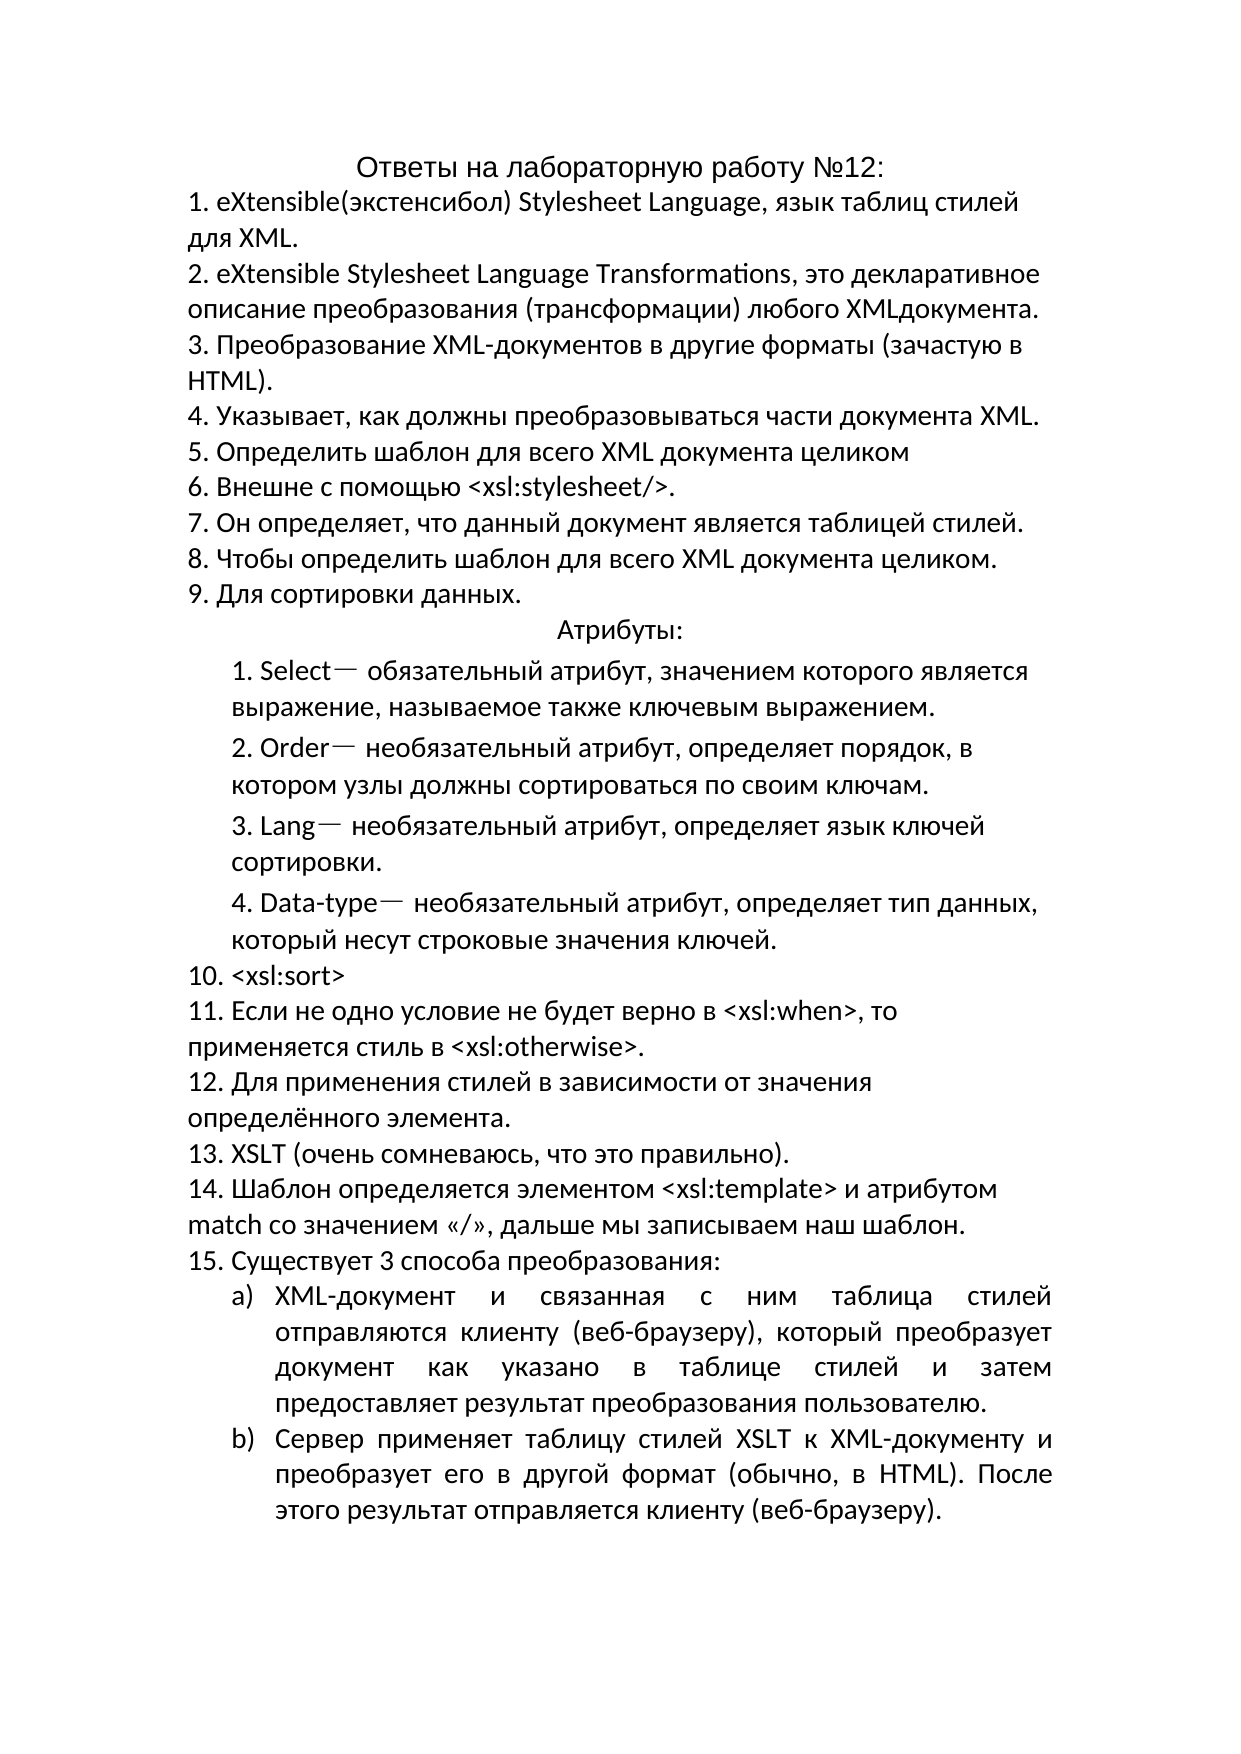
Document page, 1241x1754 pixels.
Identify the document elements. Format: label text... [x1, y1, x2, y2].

list Select－ обязательный атрибут, значением которого является выражение, называемое также ключевым выражением. [231, 647, 1053, 724]
list XSLT (очень сомневаюсь, что это правильно). [187, 1135, 1053, 1170]
list Если не одно условие не будет верно в <xsl:when>, то применяется стиль в <xsl:otherwise>. [187, 992, 1053, 1063]
list Сервер применяет таблицу стилей XSLT к XML-документу и преобразует его в другой формат (обычно, в HTML). После этого результат отправляется клиенту (веб-браузеру). [231, 1420, 1053, 1527]
list Order－ необязательный атрибут, определяет порядок, в котором узлы должны сортироваться по своим ключам. [231, 724, 1053, 802]
list Внешне с помощью <xsl:stylesheet/>. [187, 468, 1053, 504]
list Определить шаблон для всего XML документа целиком [187, 433, 1053, 468]
list Указывает, как должны преобразовываться части документа XML. [187, 397, 1053, 433]
text Ответы на лабораторную работу №12: [187, 150, 1053, 183]
list Data-type－ необязательный атрибут, определяет тип данных, который несут строковые значения ключей. [231, 879, 1053, 957]
text Атрибуты: [187, 611, 1053, 647]
list eXtensible(экстенсибол) Stylesheet Language, язык таблиц стилей для XML. [187, 183, 1053, 255]
list Он определяет, что данный документ является таблицей стилей. [187, 504, 1053, 540]
list Для применения стилей в зависимости от значения определённого элемента. [187, 1063, 1053, 1135]
list Для сортировки данных. [187, 575, 1053, 611]
list Преобразование XML-документов в другие форматы (зачастую в HTML). [187, 326, 1053, 397]
list Существует 3 способа преобразования: [187, 1242, 1053, 1277]
list Чтобы определить шаблон для всего XML документа целиком. [187, 540, 1053, 575]
list eXtensible Stylesheet Language Transformations, это декларативное описание преобразования (трансформации) любого XMLдокумента. [187, 255, 1053, 326]
list <xsl:sort> [187, 957, 1053, 992]
list XML-документ и связанная с ним таблица стилей отправляются клиенту (веб-браузеру), который преобразует документ как указано в таблице стилей и затем предоставляет результат преобразования пользователю. [231, 1277, 1053, 1420]
list Шаблон определяется элементом <xsl:template> и атрибутом match со значением «/», дальше мы записываем наш шаблон. [187, 1170, 1053, 1242]
list Lang－ необязательный атрибут, определяет язык ключей сортировки. [231, 802, 1053, 879]
